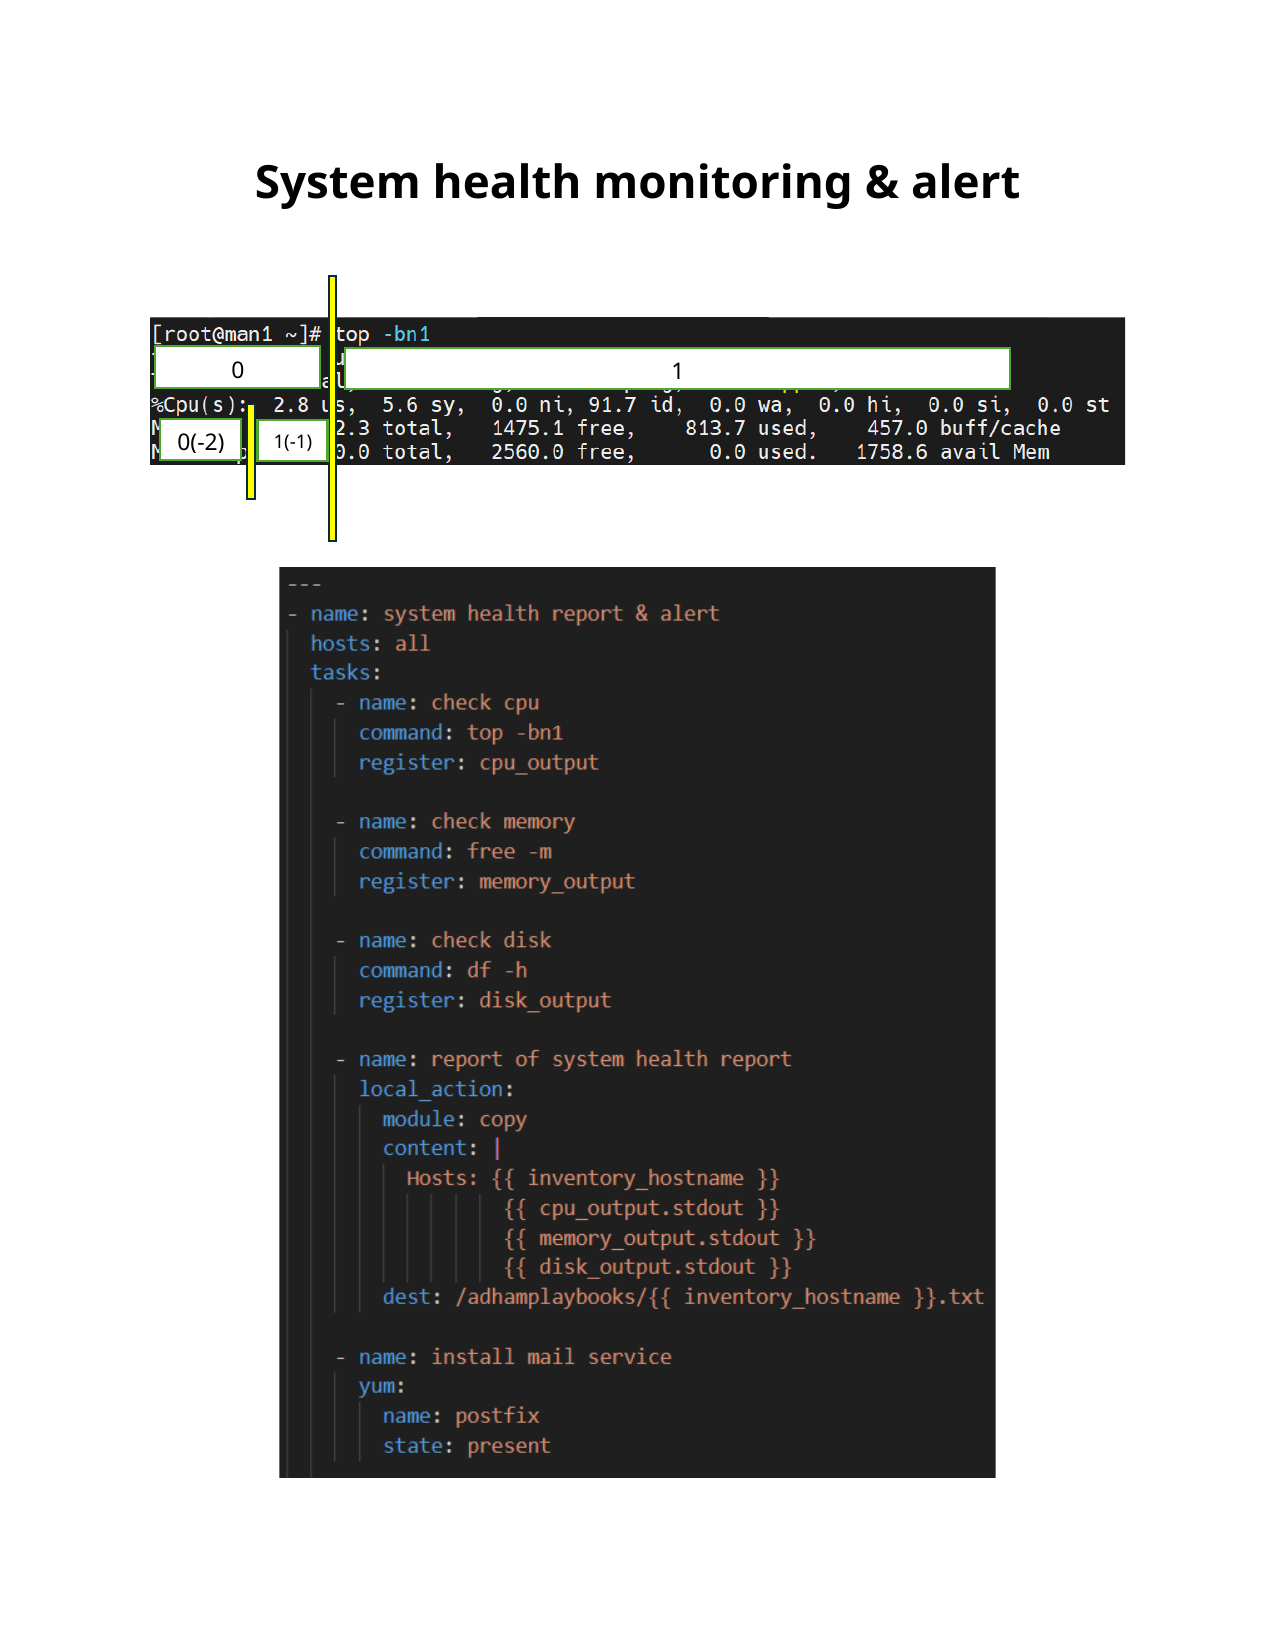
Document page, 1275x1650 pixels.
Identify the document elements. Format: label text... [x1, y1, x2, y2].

picture [279, 567, 996, 1478]
picture [150, 317, 328, 465]
picture [337, 317, 1125, 465]
text System health monitoring & alert [150, 150, 1125, 212]
